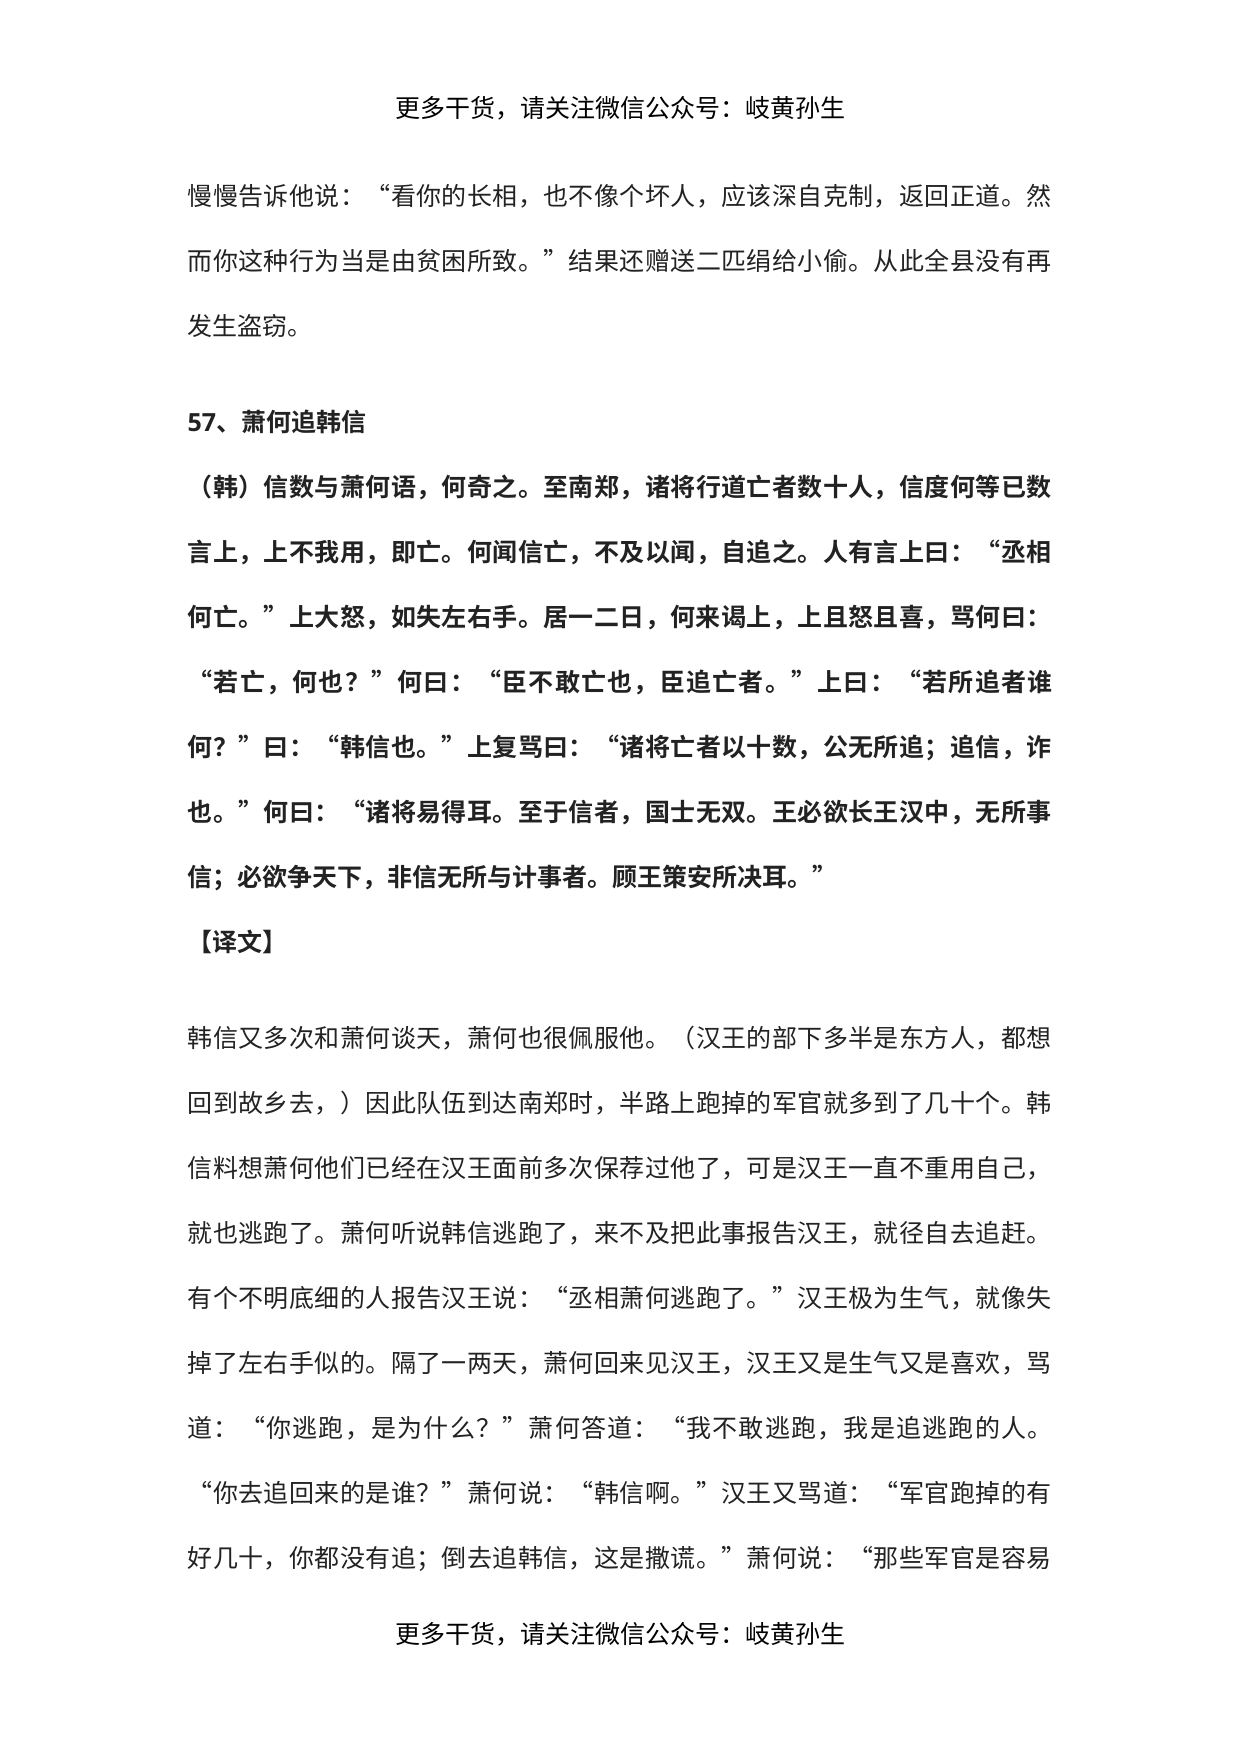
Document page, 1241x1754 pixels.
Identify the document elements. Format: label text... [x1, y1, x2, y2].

text 【译文】 [187, 908, 1053, 973]
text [187, 162, 1053, 357]
text （韩）信数与萧何语，何奇之。至南郑，诸将行道亡者数十人，信度何等已数言上，上不我用，即亡。何闻信亡，不及以闻，自追之。人有言上曰：“丞相何亡。”上大怒，如失左右手。居一二日，何来谒上，上且怒且喜，骂何曰：“若亡，何也？”何曰：“臣不敢亡也，臣追亡者。”上曰：“若所追者谁何？”曰：“韩信也。”上复骂曰：“诸将亡者以十数，公无所追；追信，诈也。”何曰：“诸将易得耳。至于信者，国士无双。王必欲长王汉中，无所事信；必欲争天下，非信无所与计事者。顾王策安所决耳。” [187, 453, 1053, 908]
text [187, 1004, 1053, 1589]
text 57、萧何追韩信 [187, 388, 1053, 453]
